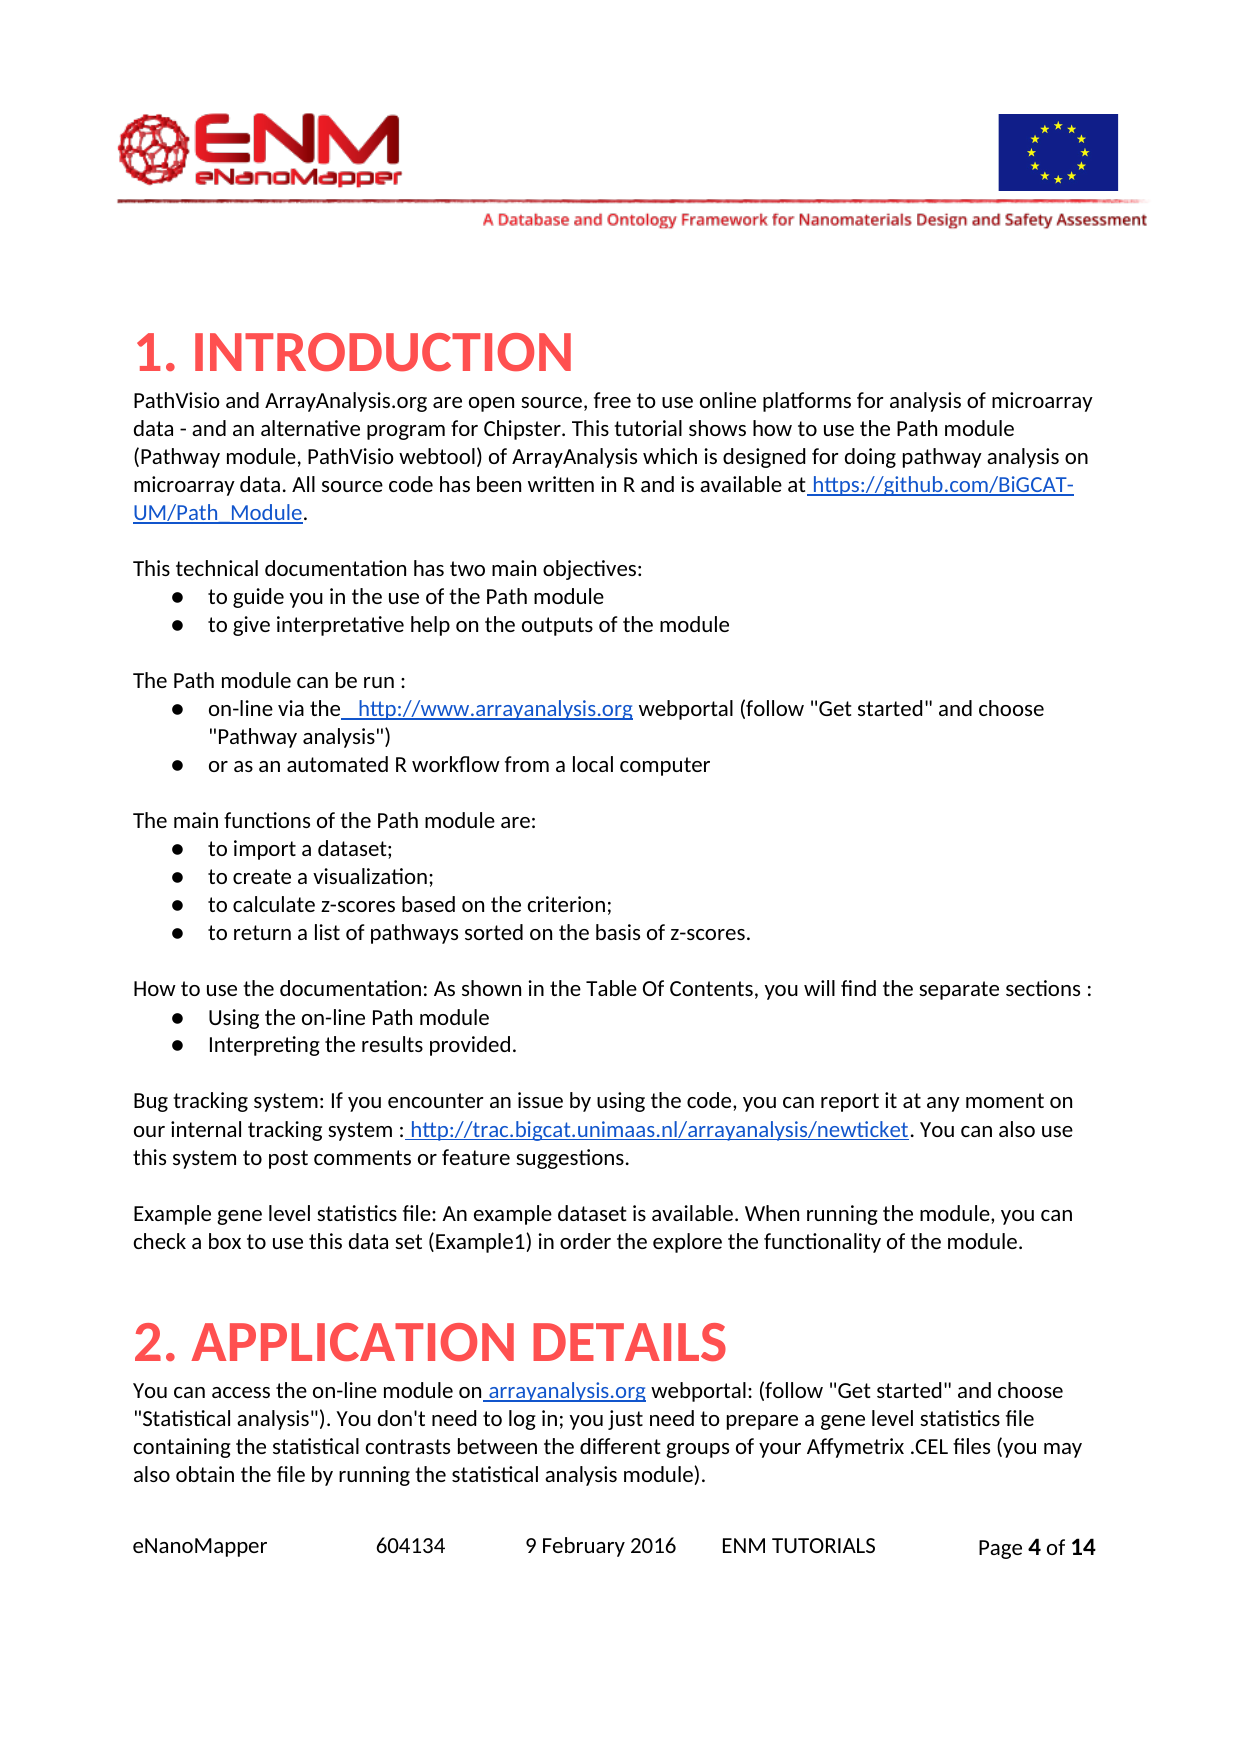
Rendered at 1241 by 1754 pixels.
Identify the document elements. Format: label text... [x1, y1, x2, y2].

list Using the on-line Path module [170, 1003, 1108, 1031]
list or as an automated R workflow from a local computer [170, 750, 1108, 778]
list to create a visualization; [170, 862, 1108, 891]
text Bug tracking system: If you encounter an issue by using the code, you can report it at any moment on our internal tracking system : http://trac.bigcat.unimaas.nl/arrayanalysis/newticket. You can also use this system to post comments or feature suggestions. [133, 1087, 1108, 1171]
list Interpreting the results provided. [170, 1031, 1108, 1059]
text PathVisio and ArrayAnalysis.org are open source, free to use online platforms for analysis of microarray data - and an alternative program for Chipster. This tutorial shows how to use the Path module (Pathway module, PathVisio webtool) of ArrayAnalysis which is designed for doing pathway analysis on microarray data. All source code has been written in R and is available at https://github.com/BiGCAT-UM/Path_Module. [133, 386, 1108, 526]
list to calculate z-scores based on the criterion; [170, 891, 1108, 918]
text This technical documentation has two main objectives: [133, 554, 1108, 582]
list to return a list of pathways sorted on the basis of z-scores. [170, 918, 1108, 947]
text You can access the on-line module on arrayanalysis.org webportal: (follow "Get started" and choose "Statistical analysis"). You don't need to log in; you just need to prepare a gene level statistics file containing the statistical contrasts between the different groups of your Affymetrix .CEL files (you may also obtain the file by running the statistical analysis module). [133, 1376, 1108, 1488]
list on-line via the http://www.arrayanalysis.org webportal (follow "Get started" and choose "Pathway analysis") [170, 694, 1108, 750]
subtitle 2. APPLICATION DETAILS [133, 1305, 1108, 1376]
subtitle 1. INTRODUCTION [133, 315, 1108, 386]
picture [109, 112, 1156, 237]
text The main functions of the Path module are: [133, 806, 1108, 834]
text Example gene level statistics file: An example dataset is available. When running the module, you can check a box to use this data set (Example1) in order the explore the functionality of the module. [133, 1199, 1108, 1255]
text How to use the documentation: As shown in the Table Of Contents, you will find the separate sections : [133, 974, 1108, 1003]
list to give interpretative help on the outputs of the module [170, 610, 1108, 638]
list to import a dataset; [170, 834, 1108, 862]
text The Path module can be run : [133, 666, 1108, 694]
list to guide you in the use of the Path module [170, 582, 1108, 610]
